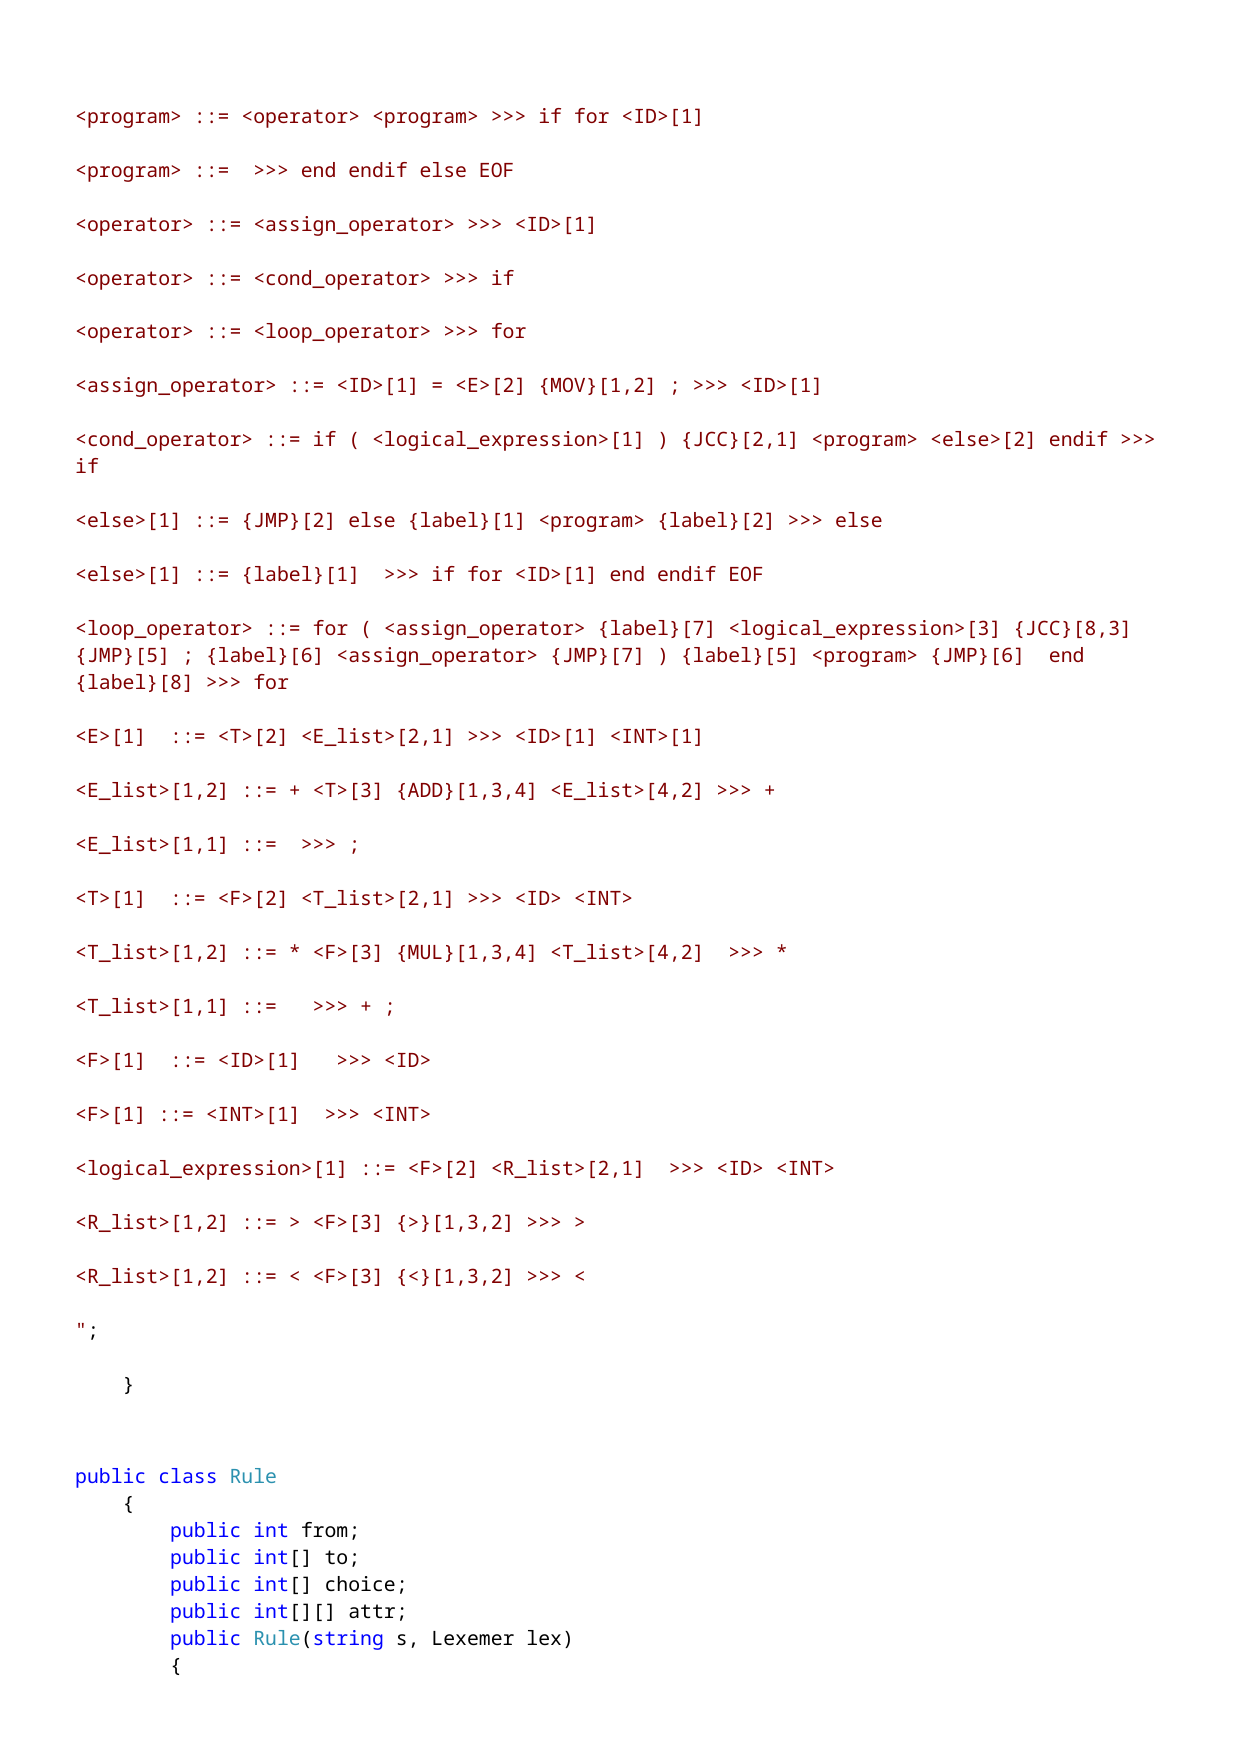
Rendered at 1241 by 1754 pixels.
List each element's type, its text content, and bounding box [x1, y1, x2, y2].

text { [75, 1489, 1165, 1517]
text <T_list>[1,2] ::= * <F>[3] {MUL}[1,3,4] <T_list>[4,2] >>> * [75, 938, 1165, 965]
text <operator> ::= <loop_operator> >>> for [75, 318, 1165, 345]
text { [75, 1651, 1165, 1678]
text public int[] to; [75, 1543, 1165, 1571]
text <program> ::= <operator> <program> >>> if for <ID>[1] [75, 102, 1165, 129]
text <assign_operator> ::= <ID>[1] = <E>[2] {MOV}[1,2] ; >>> <ID>[1] [75, 372, 1165, 399]
text <operator> ::= <assign_operator> >>> <ID>[1] [75, 210, 1165, 237]
text <operator> ::= <cond_operator> >>> if [75, 264, 1165, 291]
text <T_list>[1,1] ::= >>> + ; [75, 992, 1165, 1019]
text <R_list>[1,2] ::= > <F>[3] {>}[1,3,2] >>> > [75, 1208, 1165, 1235]
text public int[][] attr; [75, 1597, 1165, 1624]
text <F>[1] ::= <ID>[1] >>> <ID> [75, 1046, 1165, 1073]
text <E>[1] ::= <T>[2] <E_list>[2,1] >>> <ID>[1] <INT>[1] [75, 722, 1165, 749]
text <cond_operator> ::= if ( <logical_expression>[1] ) {JCC}[2,1] <program> <else>[2] endif >>> if [75, 426, 1165, 480]
text } [75, 1370, 1165, 1397]
text <E_list>[1,2] ::= + <T>[3] {ADD}[1,3,4] <E_list>[4,2] >>> + [75, 776, 1165, 803]
text public class Rule [75, 1463, 1165, 1489]
text <else>[1] ::= {label}[1] >>> if for <ID>[1] end endif EOF [75, 561, 1165, 588]
text "; [75, 1316, 1165, 1343]
text <R_list>[1,2] ::= < <F>[3] {<}[1,3,2] >>> < [75, 1262, 1165, 1289]
text <else>[1] ::= {JMP}[2] else {label}[1] <program> {label}[2] >>> else [75, 507, 1165, 534]
text <E_list>[1,1] ::= >>> ; [75, 830, 1165, 857]
text <F>[1] ::= <INT>[1] >>> <INT> [75, 1100, 1165, 1127]
text <logical_expression>[1] ::= <F>[2] <R_list>[2,1] >>> <ID> <INT> [75, 1154, 1165, 1181]
text <program> ::= >>> end endif else EOF [75, 156, 1165, 183]
text public int[] choice; [75, 1571, 1165, 1597]
text public Rule(string s, Lexemer lex) [75, 1624, 1165, 1651]
text public int from; [75, 1517, 1165, 1543]
text <loop_operator> ::= for ( <assign_operator> {label}[7] <logical_expression>[3] {JCC}[8,3] {JMP}[5] ; {label}[6] <assign_operator> {JMP}[7] ) {label}[5] <program> {JMP}[6] end {label}[8] >>> for [75, 614, 1165, 696]
text <T>[1] ::= <F>[2] <T_list>[2,1] >>> <ID> <INT> [75, 884, 1165, 911]
